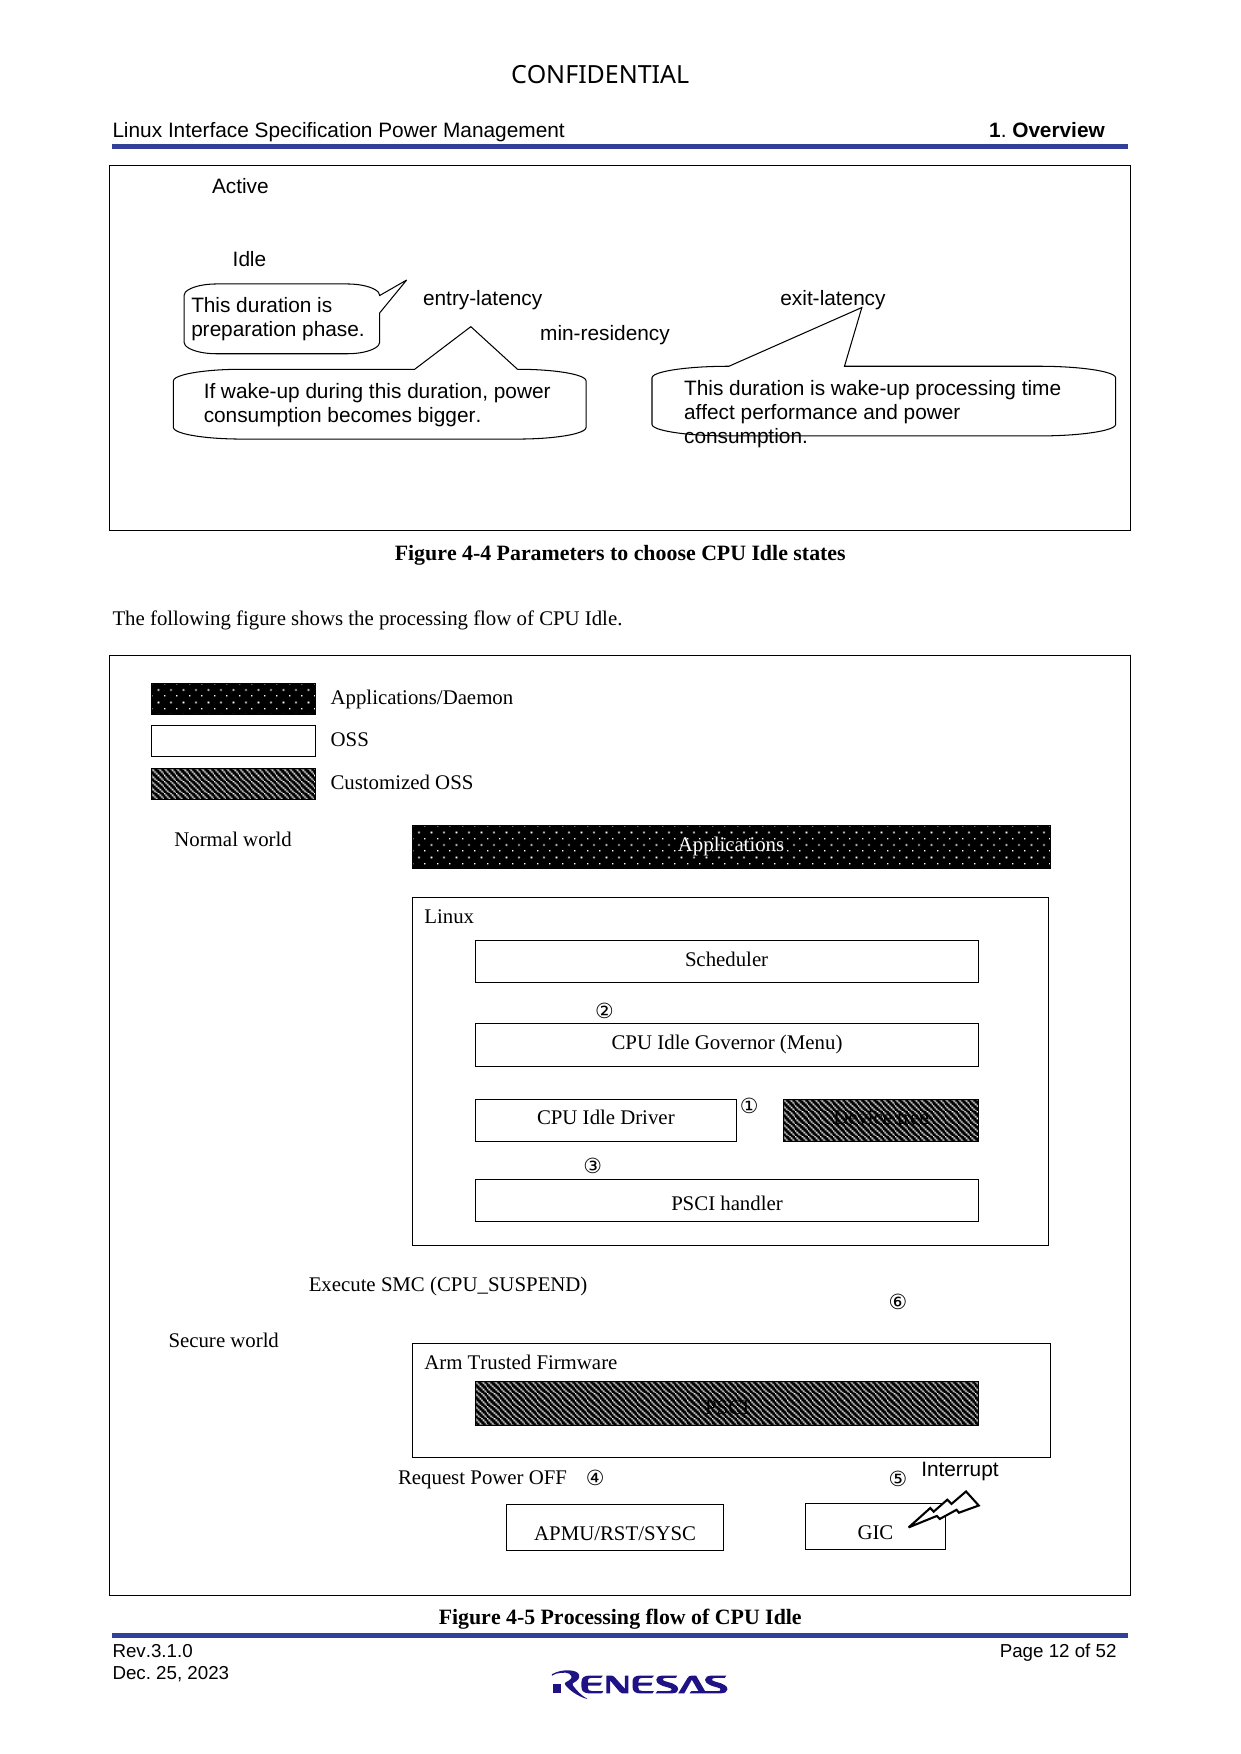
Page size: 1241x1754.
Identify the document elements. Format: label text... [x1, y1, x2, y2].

picture [784, 1100, 978, 1141]
picture [152, 769, 315, 799]
text The following figure shows the processing flow of CPU Idle. [112, 605, 1128, 629]
picture [152, 684, 315, 714]
picture [413, 826, 1050, 868]
picture [476, 1382, 978, 1425]
